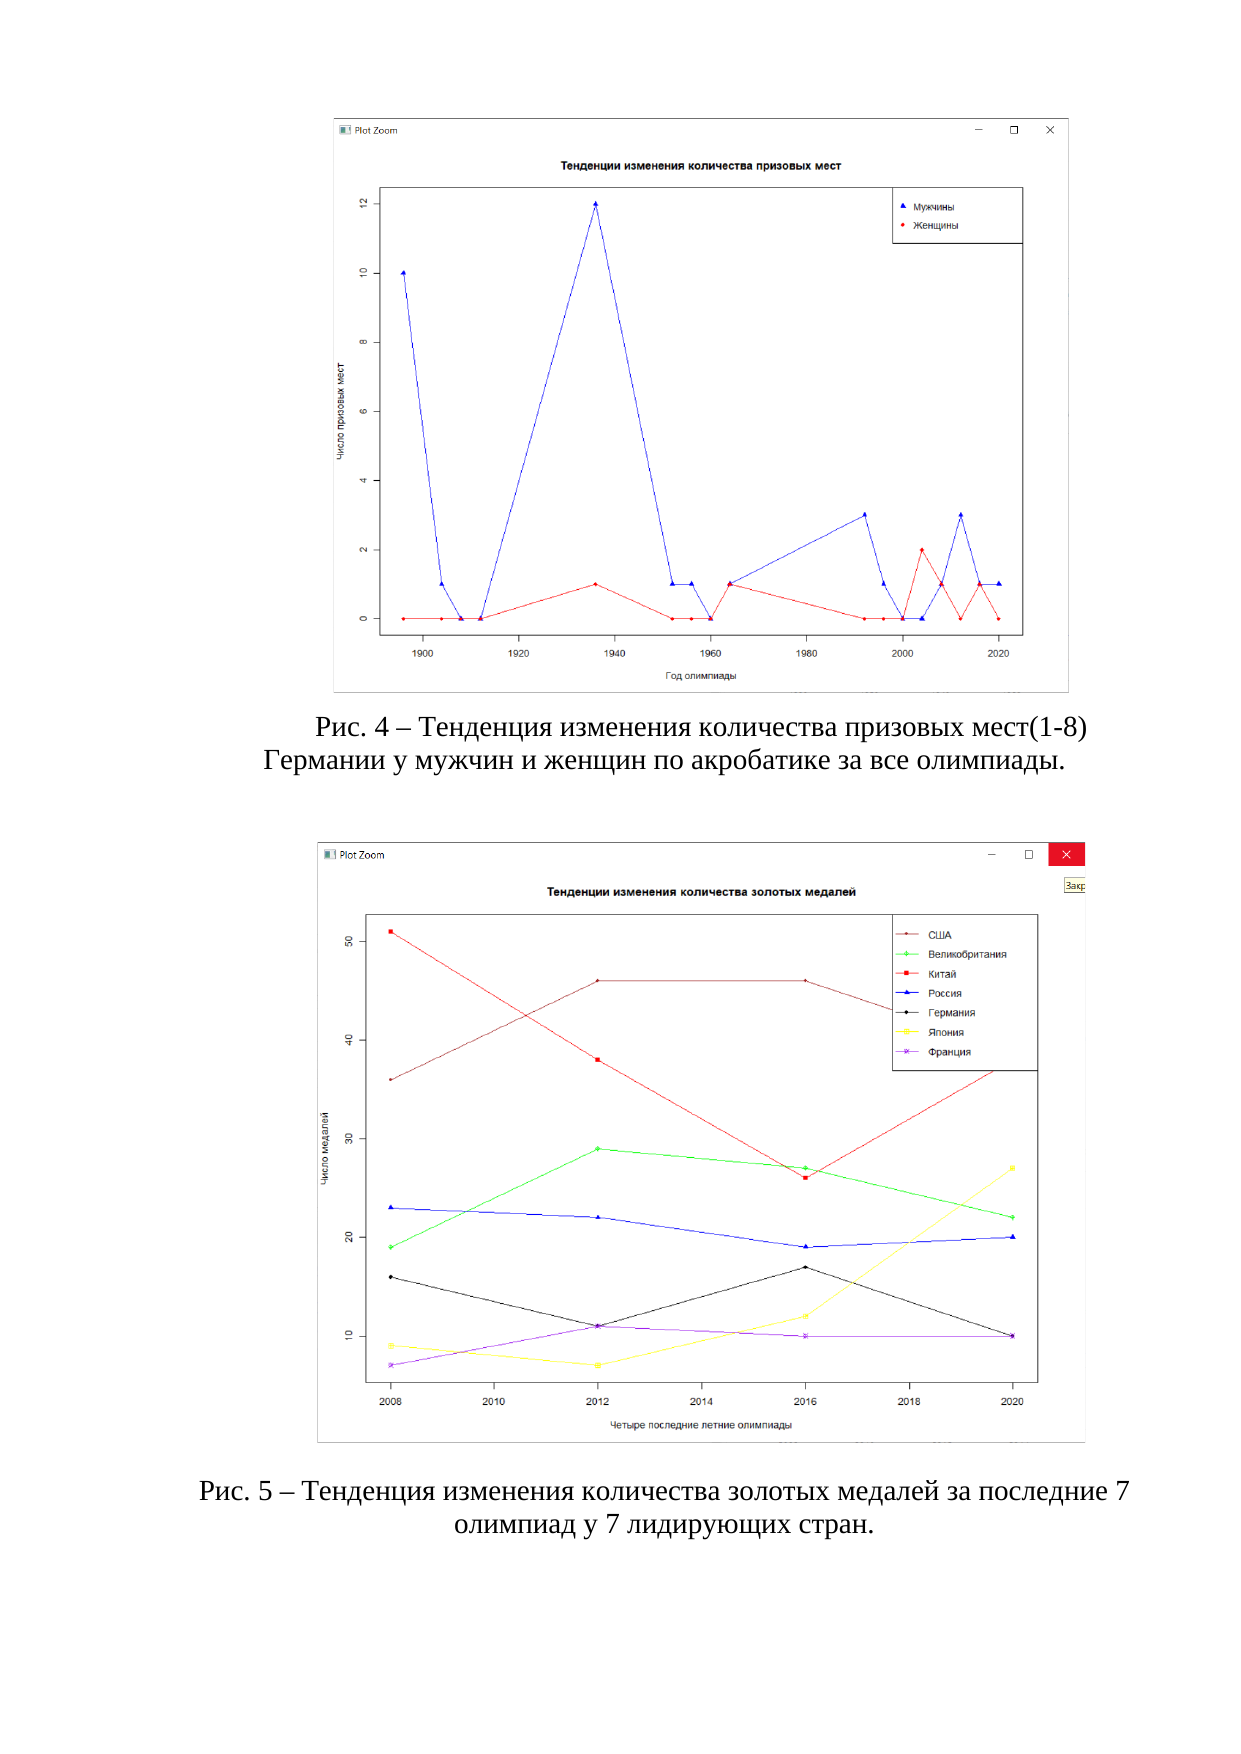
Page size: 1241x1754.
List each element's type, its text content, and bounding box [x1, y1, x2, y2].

text Рис. 5 – Тенденция изменения количества золотых медалей за последние 7 олимпиад у 7 лидирующих стран. [177, 1473, 1152, 1540]
picture [317, 842, 1085, 1443]
text Рис. 4 – Тенденция изменения количества призовых мест(1-8) Германии у мужчин и женщин по акробатике за все олимпиады. [177, 709, 1152, 776]
picture [333, 118, 1069, 693]
